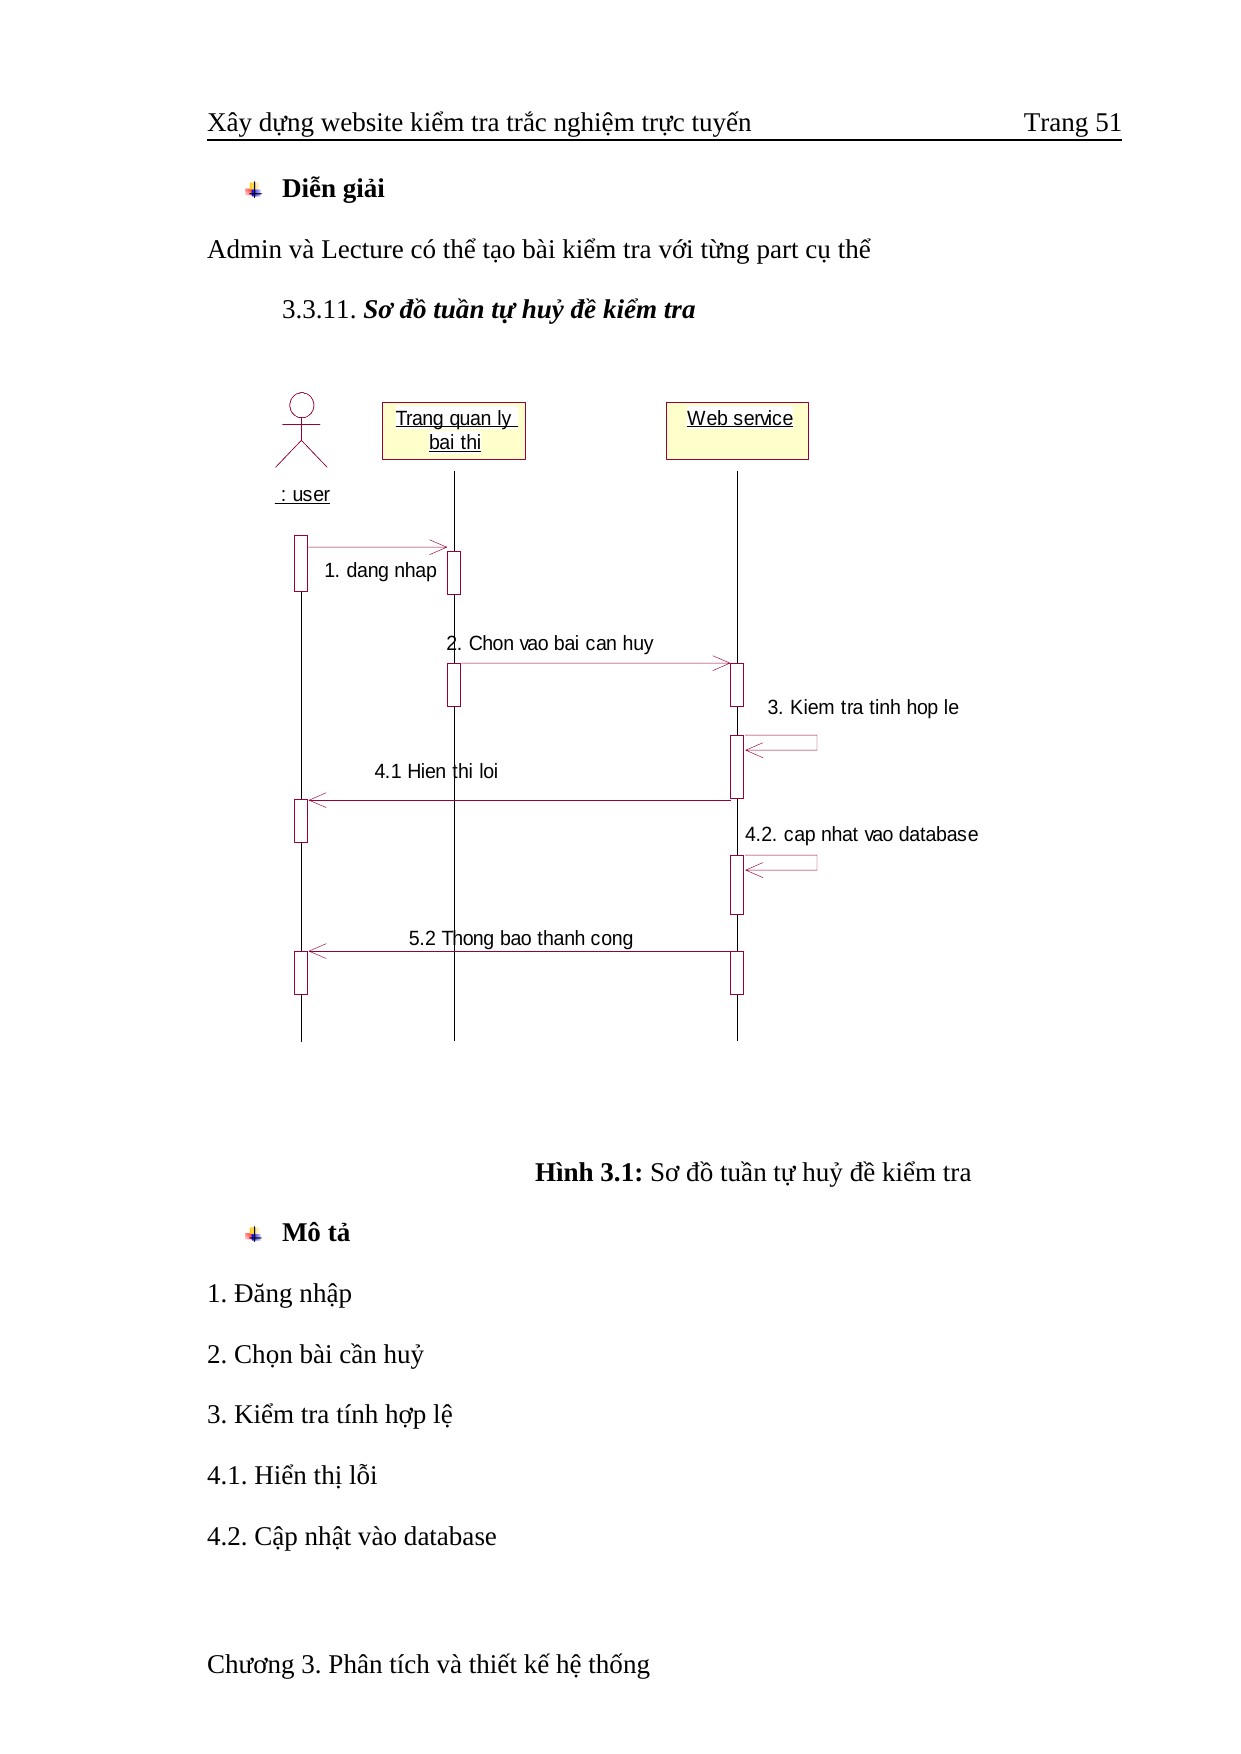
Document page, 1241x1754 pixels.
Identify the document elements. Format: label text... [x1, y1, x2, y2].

list 1. Đăng nhập [207, 1277, 1122, 1308]
text Sơ đồ tuần tự huỷ đề kiểm tra [384, 1156, 1122, 1187]
picture [245, 180, 262, 198]
list 4.2. Cập nhật vào database [207, 1520, 1122, 1551]
text Sơ đồ tuần tự huỷ đề kiểm tra [282, 293, 1122, 325]
list 3. Kiểm tra tính hợp lệ [207, 1399, 1122, 1430]
list 4.1. Hiển thị lỗi [207, 1459, 1122, 1491]
list Mô tả [244, 1216, 1122, 1248]
list 2. Chọn bài cần huỷ [207, 1338, 1122, 1369]
picture [245, 1225, 262, 1242]
list Diễn giải [244, 172, 1122, 203]
list Admin và Lecture có thể tạo bài kiểm tra với từng part cụ thể [207, 233, 1122, 264]
